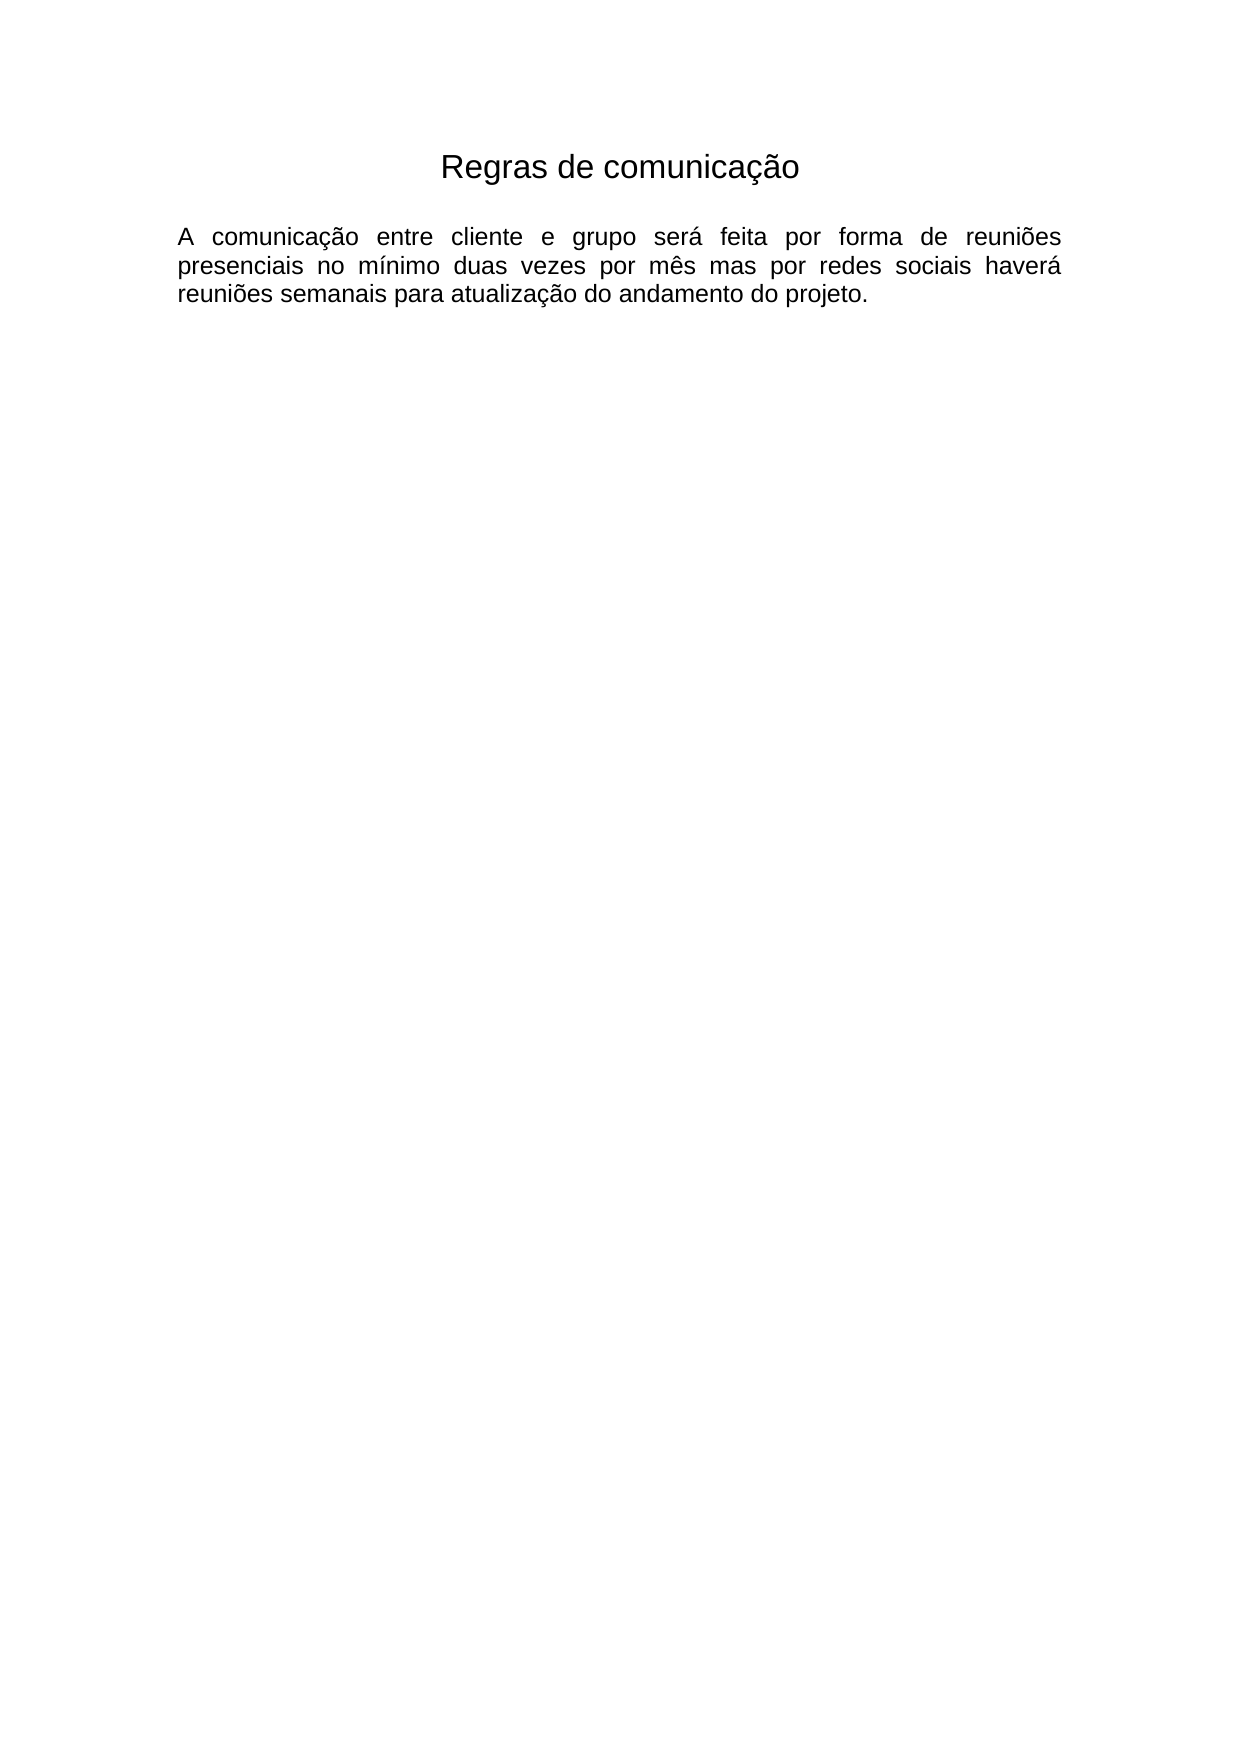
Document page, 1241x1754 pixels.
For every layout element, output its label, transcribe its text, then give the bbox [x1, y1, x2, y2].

text Regras de comunicação [177, 148, 1063, 186]
text A comunicação entre cliente e grupo será feita por forma de reuniões presenciais no mínimo duas vezes por mês mas por redes sociais haverá reuniões semanais para atualização do andamento do projeto. [177, 222, 1063, 308]
